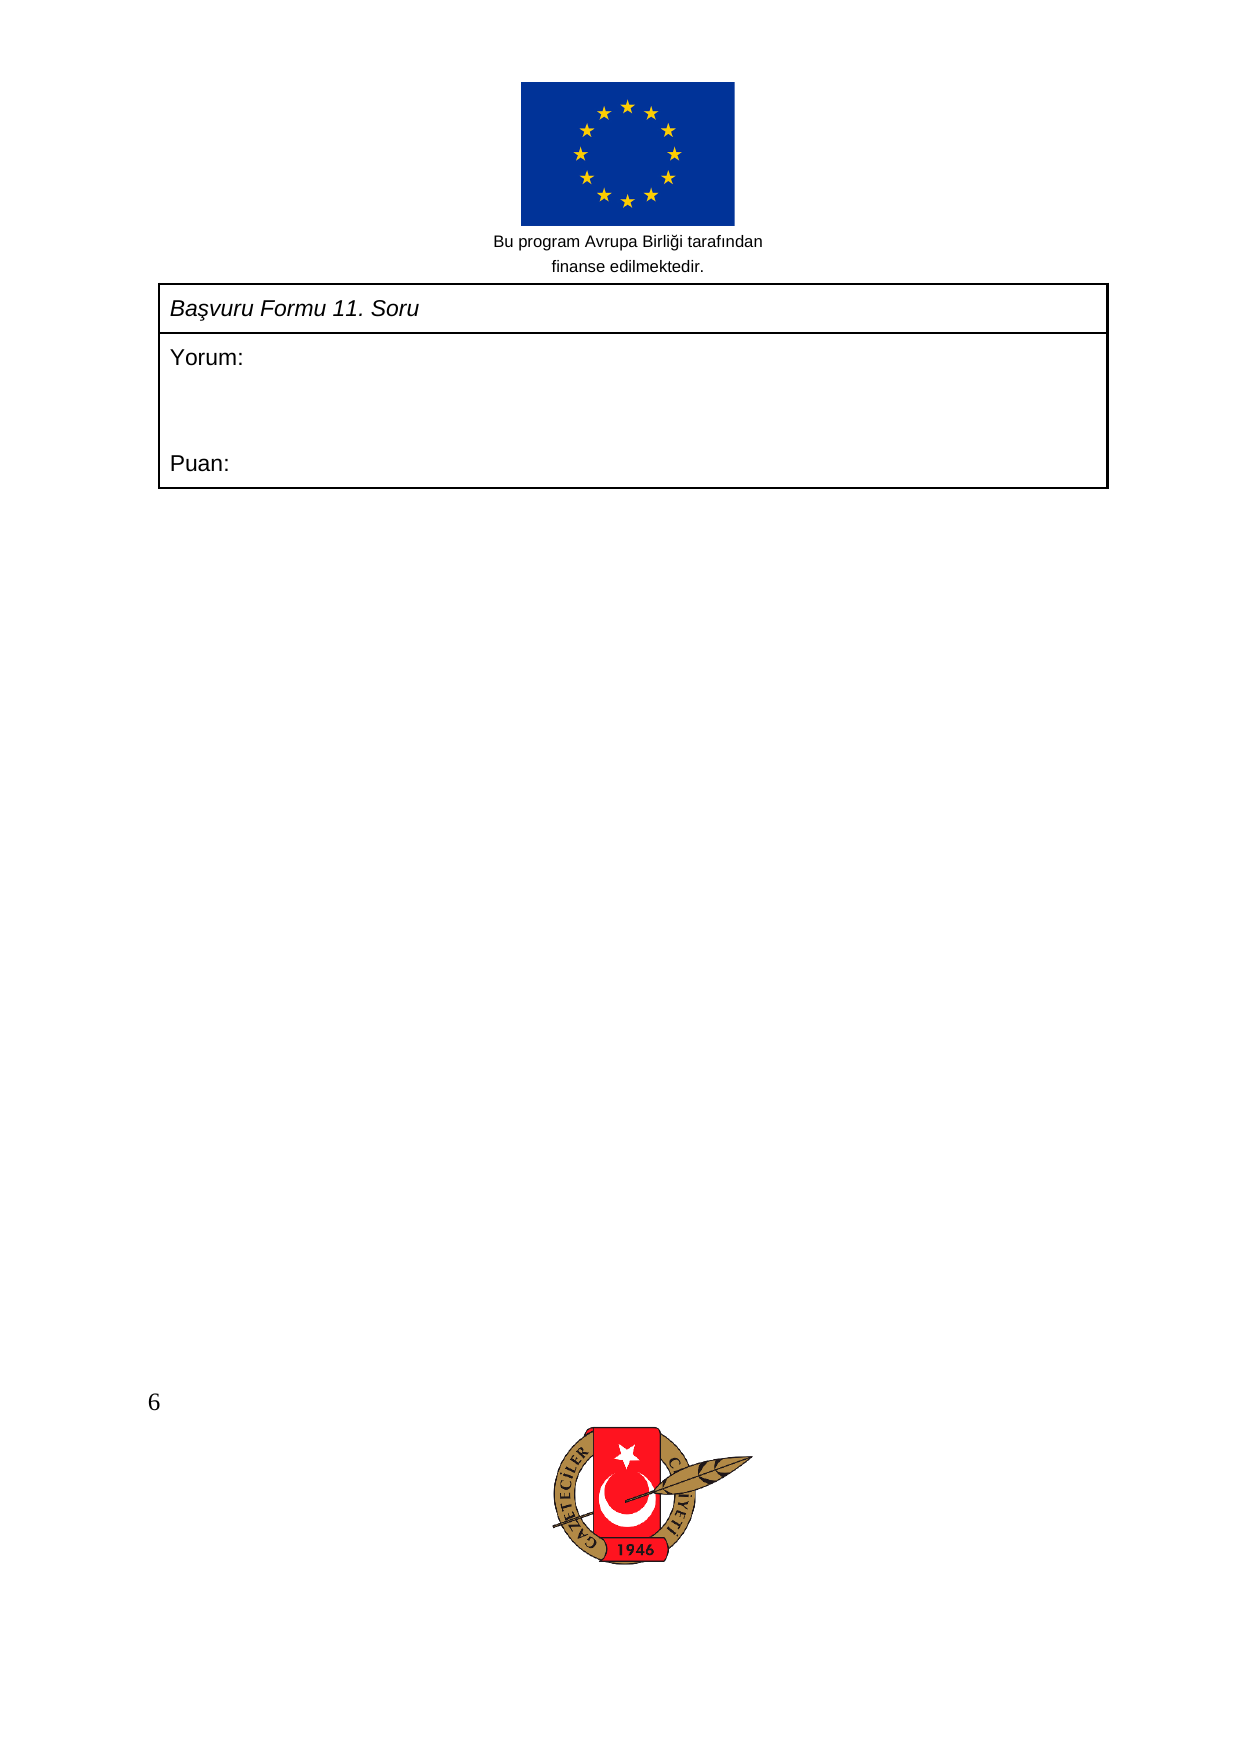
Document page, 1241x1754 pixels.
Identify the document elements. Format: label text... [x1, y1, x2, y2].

table_cell Önerilen çalışmanın sürdürülebilirliği konusunda planlama yapılmış mı? (5 puan üzerinden puanlanacak.) Başvuru Formu 11. Soru [160, 285, 1106, 332]
picture [499, 1422, 757, 1569]
picture [521, 82, 735, 226]
table_cell Yorum: Puan: [160, 334, 1106, 487]
